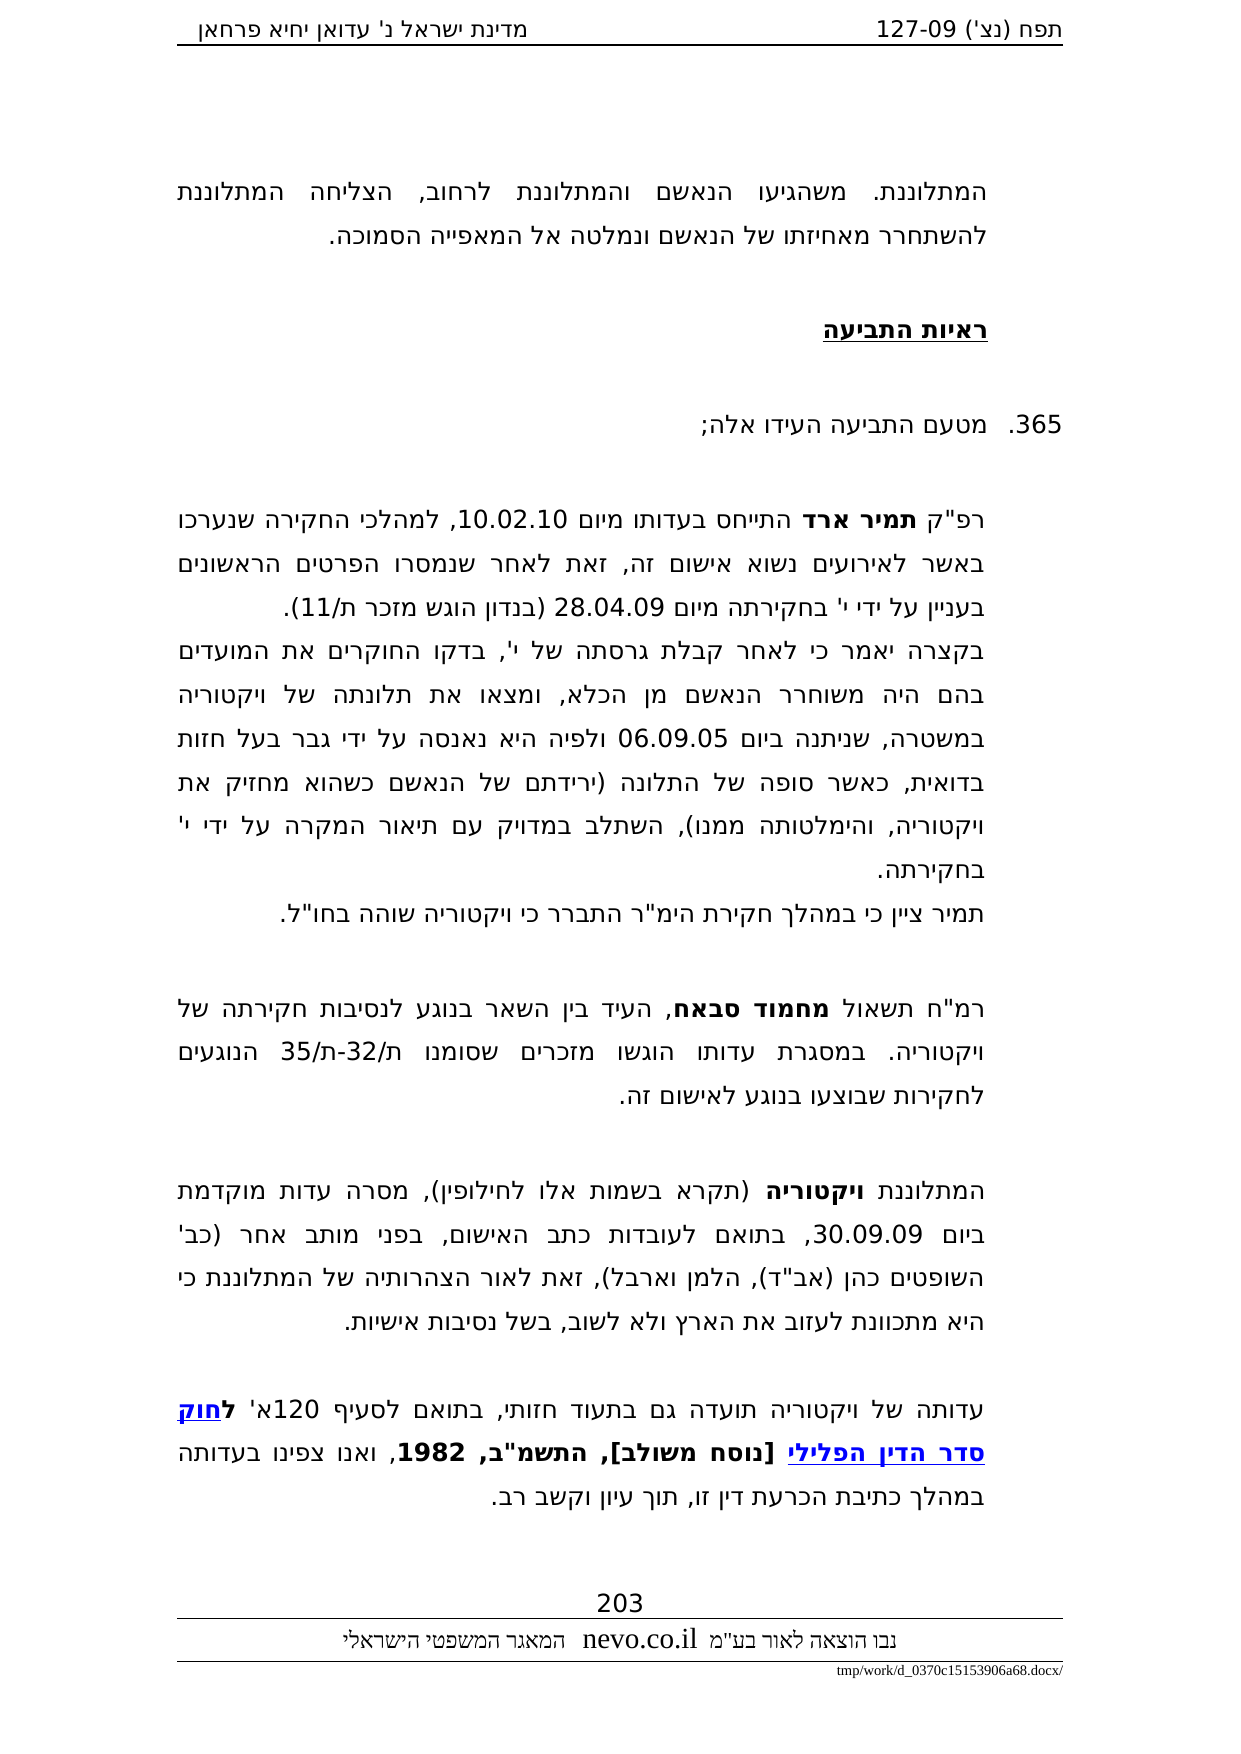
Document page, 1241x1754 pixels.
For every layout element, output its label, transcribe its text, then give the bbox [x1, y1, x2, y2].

text 365. מטעם התביעה העידו אלה; [177, 411, 1063, 440]
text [177, 177, 1063, 250]
text רפ"ק תמיר ארד התייחס בעדותו מיום 10.02.10, למהלכי החקירה שנערכו באשר לאירועים נשוא אישום זה, זאת לאחר שנמסרו הפרטים הראשונים בעניין על ידי י' בחקירתה מיום 28.04.09 (בנדון הוגש מזכר ת/11). [177, 505, 985, 622]
text בקצרה יאמר כי לאחר קבלת גרסתה של י', בדקו החוקרים את המועדים בהם היה משוחרר הנאשם מן הכלא, ומצאו את תלונתה של ויקטוריה במשטרה, שניתנה ביום 06.09.05 ולפיה היא נאנסה על ידי גבר בעל חזות בדואית, כאשר סופה של התלונה (ירידתם של הנאשם כשהוא מחזיק את ויקטוריה, והימלטותה ממנו), השתלב במדויק עם תיאור המקרה על ידי י' בחקירתה. [177, 637, 985, 884]
text תמיר ציין כי במהלך חקירת הימ"ר התברר כי ויקטוריה שוהה בחו"ל. [177, 899, 985, 928]
text המתלוננת ויקטוריה (תקרא בשמות אלו לחילופין), מסרה עדות מוקדמת ביום 30.09.09, בתואם לעובדות כתב האישום, בפני מותב אחר (כב' השופטים כהן (אב"ד), הלמן וארבל), זאת לאור הצהרותיה של המתלוננת כי היא מתכוונת לעזוב את הארץ ולא לשוב, בשל נסיבות אישיות. [177, 1176, 985, 1337]
text עדותה של ויקטוריה תועדה גם בתעוד חזותי, בתואם לסעיף 120א' לחוק סדר הדין הפלילי [נוסח משולב], התשמ"ב, 1982, ואנו צפינו בעדותה במהלך כתיבת הכרעת דין זו, תוך עיון וקשב רב. [177, 1351, 985, 1512]
text רמ"ח תשאול מחמוד סבאח, העיד בין השאר בנוגע לנסיבות חקירתה של ויקטוריה. במסגרת עדותו הוגשו מזכרים שסומנו ת/32-ת/35 הנוגעים לחקירות שבוצעו בנוגע לאישום זה. [177, 994, 985, 1111]
text ראיות התביעה [177, 316, 1063, 345]
